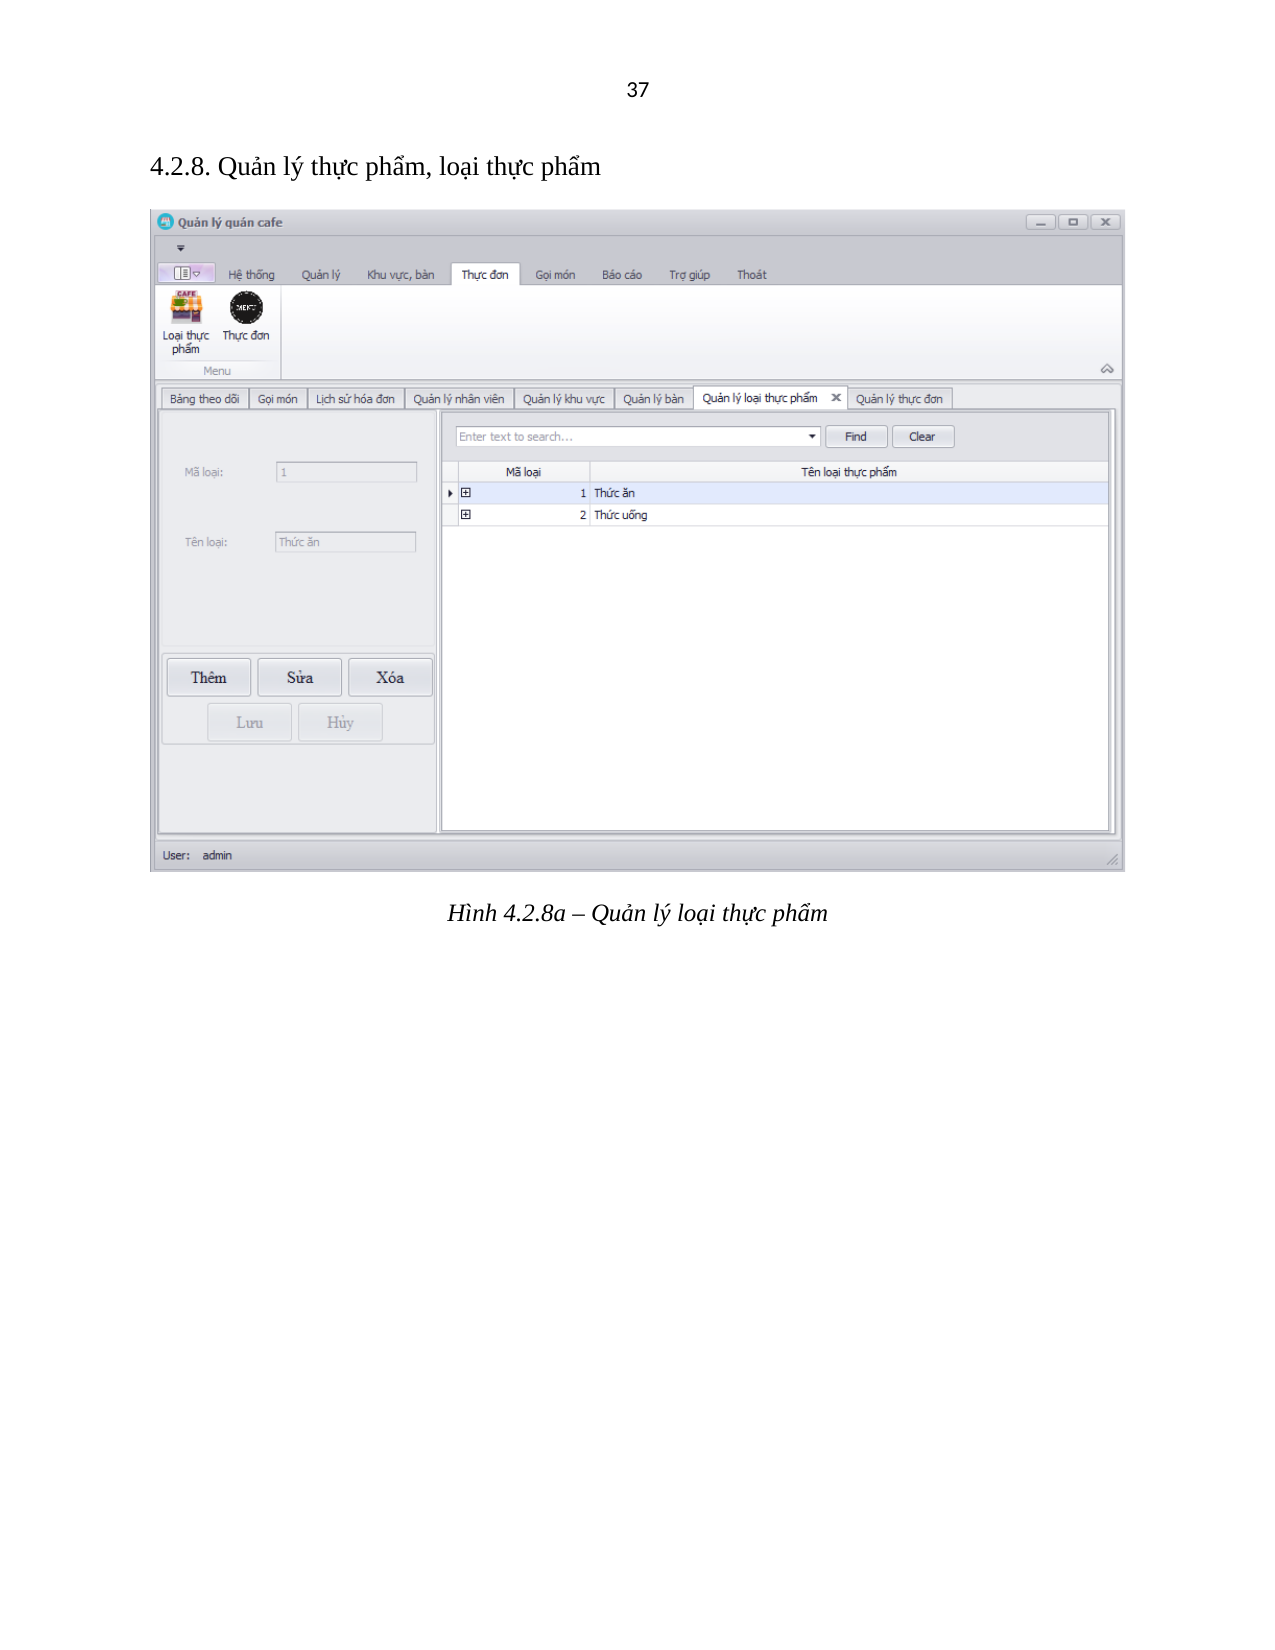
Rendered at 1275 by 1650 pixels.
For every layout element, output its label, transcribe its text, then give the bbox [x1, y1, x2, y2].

text 4.2.8. Quản lý thực phẩm, loại thực phẩm [150, 150, 1125, 181]
text Hình 4.2.8a – Quản lý loại thực phẩm [150, 898, 1125, 927]
picture [150, 209, 1125, 872]
